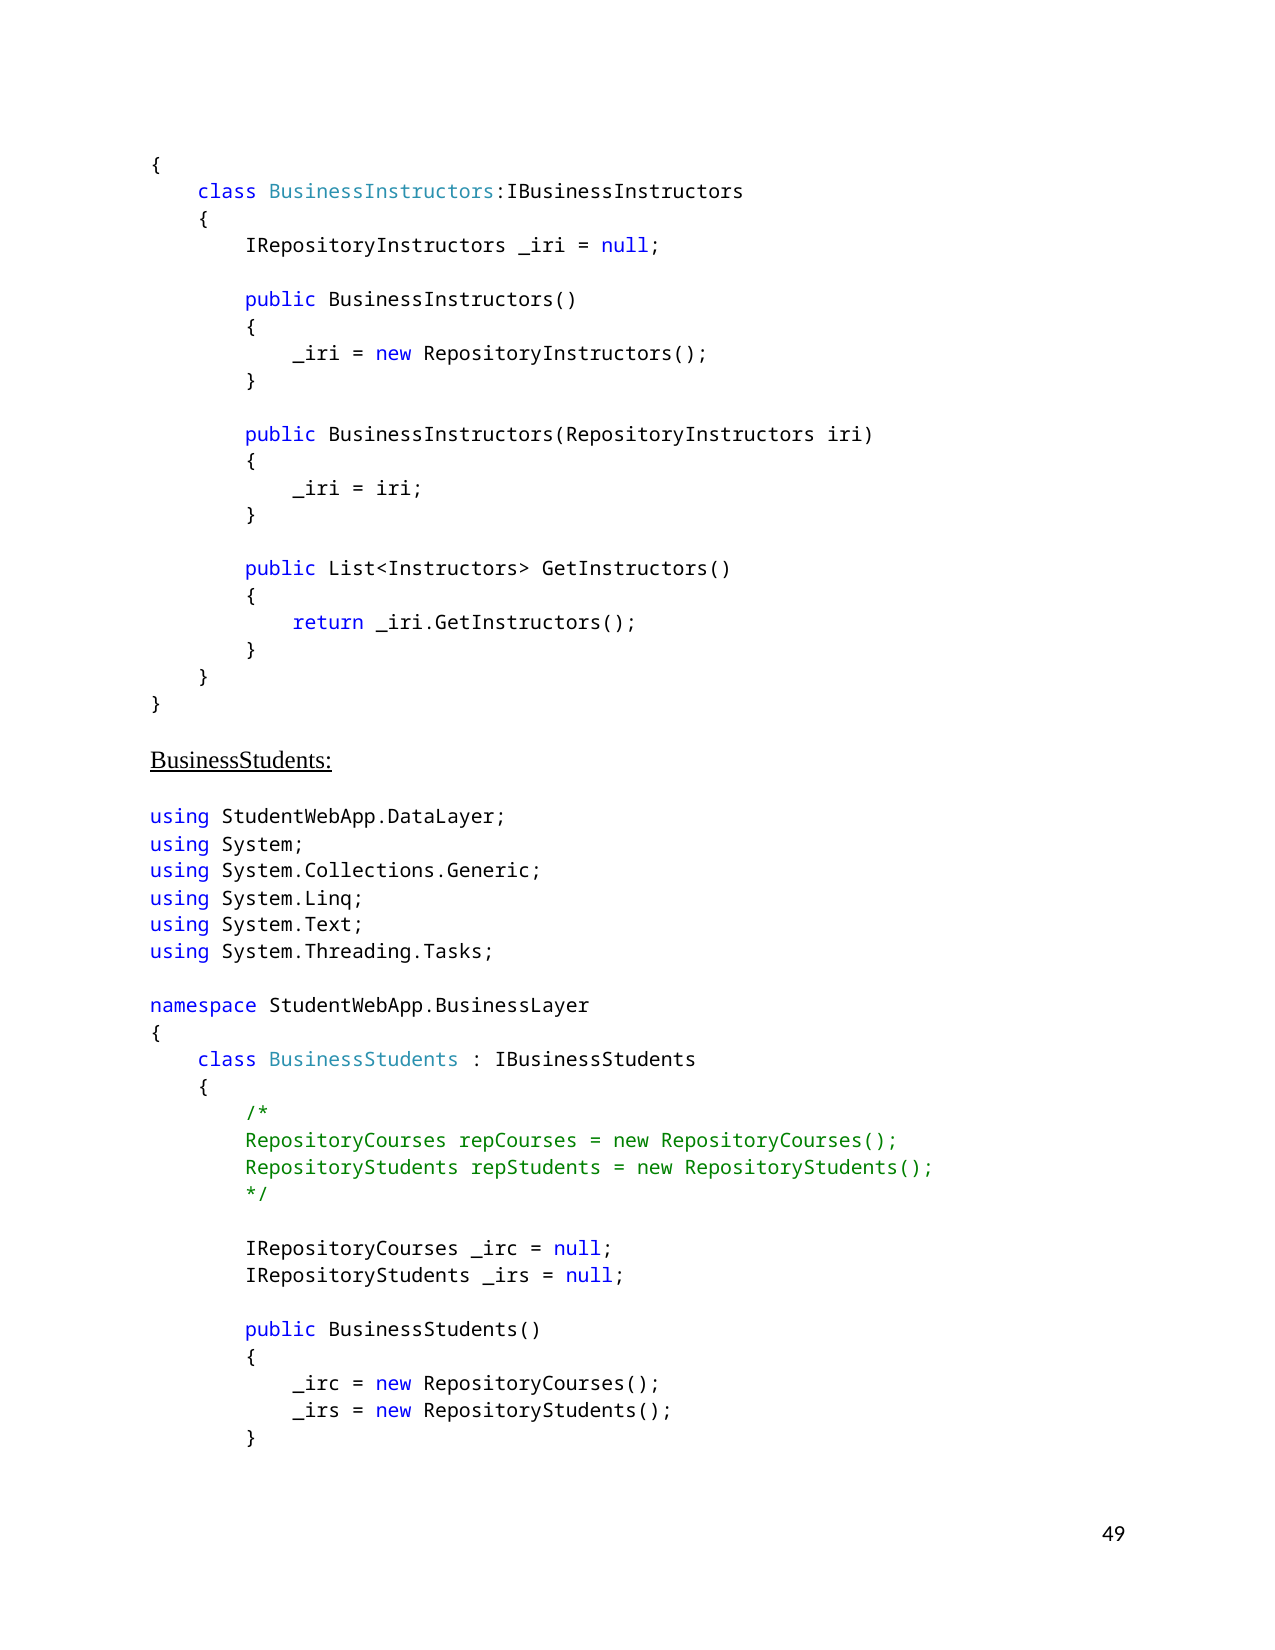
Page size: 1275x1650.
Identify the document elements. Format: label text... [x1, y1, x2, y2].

text public BusinessInstructors(RepositoryInstructors iri) [150, 420, 1125, 447]
text } [150, 501, 1125, 528]
text */ [150, 1181, 1125, 1207]
text _iri = new RepositoryInstructors(); [150, 339, 1125, 366]
text _irc = new RepositoryCourses(); [150, 1369, 1125, 1396]
text _iri = iri; [150, 474, 1125, 501]
text { [150, 447, 1125, 474]
text public BusinessStudents() [150, 1315, 1125, 1342]
text } [150, 636, 1125, 663]
text public List<Instructors> GetInstructors() [150, 555, 1125, 582]
text { [150, 1342, 1125, 1369]
text using System; [150, 830, 1125, 857]
text BusinessStudents: [150, 745, 1125, 774]
text { [150, 1019, 1125, 1046]
text { [150, 1073, 1125, 1099]
text { [150, 582, 1125, 609]
text using System.Threading.Tasks; [150, 938, 1125, 965]
text IRepositoryInstructors _iri = null; [150, 231, 1125, 258]
text } [150, 1423, 1125, 1450]
text using System.Linq; [150, 884, 1125, 911]
text using StudentWebApp.DataLayer; [150, 803, 1125, 830]
text RepositoryStudents repStudents = new RepositoryStudents(); [150, 1153, 1125, 1181]
text using System.Text; [150, 911, 1125, 938]
text class BusinessInstructors:IBusinessInstructors [150, 177, 1125, 204]
text using System.Collections.Generic; [150, 857, 1125, 884]
text public BusinessInstructors() [150, 285, 1125, 312]
text IRepositoryCourses _irc = null; [150, 1234, 1125, 1261]
text } [150, 689, 1125, 717]
text namespace StudentWebApp.BusinessLayer [150, 992, 1125, 1019]
text return _iri.GetInstructors(); [150, 609, 1125, 636]
text { [150, 312, 1125, 339]
text { [150, 204, 1125, 231]
text RepositoryCourses repCourses = new RepositoryCourses(); [150, 1127, 1125, 1153]
text /* [150, 1099, 1125, 1127]
text } [150, 366, 1125, 393]
text class BusinessStudents : IBusinessStudents [150, 1046, 1125, 1073]
text _irs = new RepositoryStudents(); [150, 1396, 1125, 1423]
text { [150, 150, 1125, 177]
text IRepositoryStudents _irs = null; [150, 1261, 1125, 1288]
text } [150, 663, 1125, 689]
